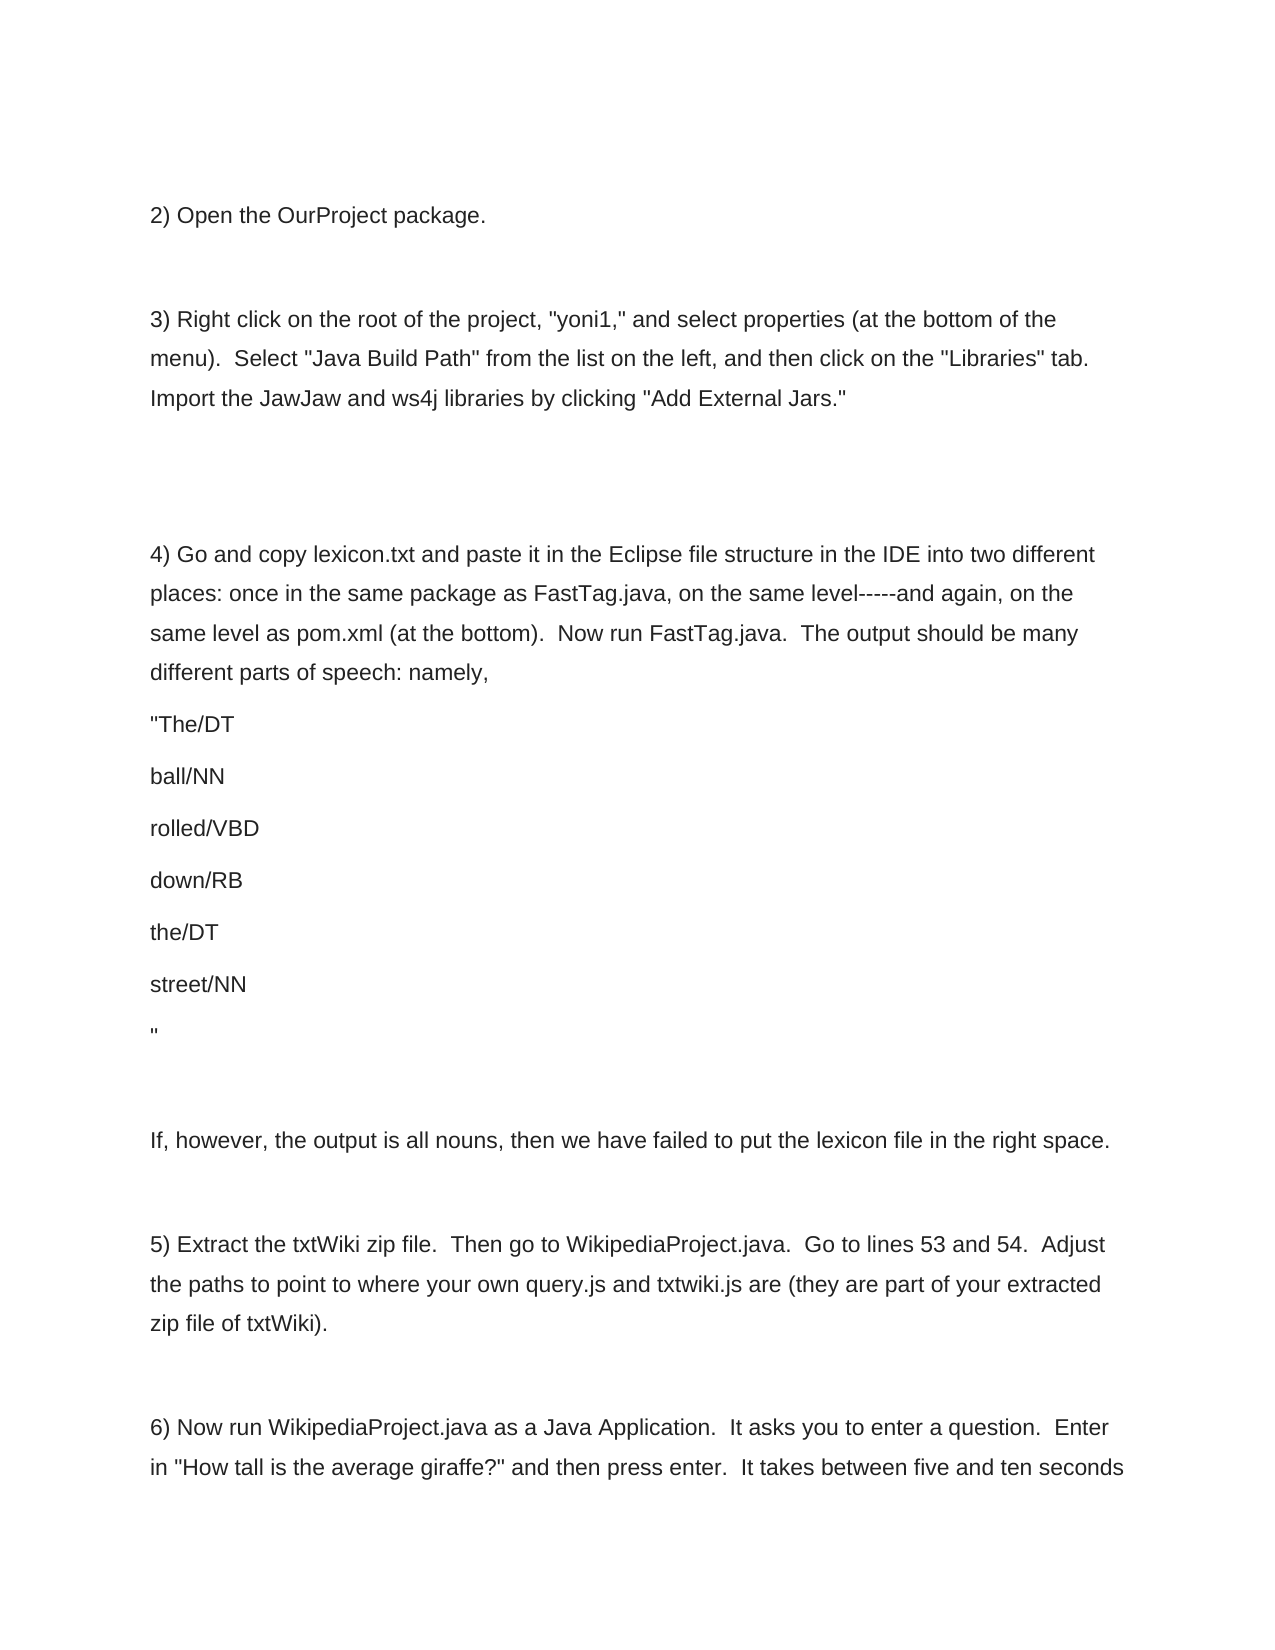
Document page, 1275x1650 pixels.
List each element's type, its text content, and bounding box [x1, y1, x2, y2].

text 4) Go and copy lexicon.txt and paste it in the Eclipse file structure in the IDE into two different places: once in the same package as FastTag.java, on the same level-----and again, on the same level as pom.xml (at the bottom). Now run FastTag.java. The output should be many different parts of speech: namely, [150, 541, 1125, 686]
text rolled/VBD [150, 815, 1125, 842]
text ball/NN [150, 763, 1125, 789]
text 5) Extract the txtWiki zip file. Then go to WikipediaProject.java. Go to lines 53 and 54. Adjust the paths to point to where your own query.js and txtwiki.js are (they are part of your extracted zip file of txtWiki). [150, 1231, 1125, 1336]
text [150, 1414, 1125, 1480]
text down/RB [150, 867, 1125, 893]
text street/NN [150, 971, 1125, 997]
text "The/DT [150, 711, 1125, 738]
text 3) Right click on the root of the project, "yoni1," and select properties (at the bottom of the menu). Select "Java Build Path" from the list on the left, and then click on the "Libraries" tab. Import the JawJaw and ws4j libraries by clicking "Add External Jars." [150, 306, 1125, 411]
text If, however, the output is all nouns, then we have failed to put the lexicon file in the right space. [150, 1127, 1125, 1153]
text the/DT [150, 919, 1125, 946]
text " [150, 1023, 1125, 1049]
text 2) Open the OurProject package. [150, 202, 1125, 228]
